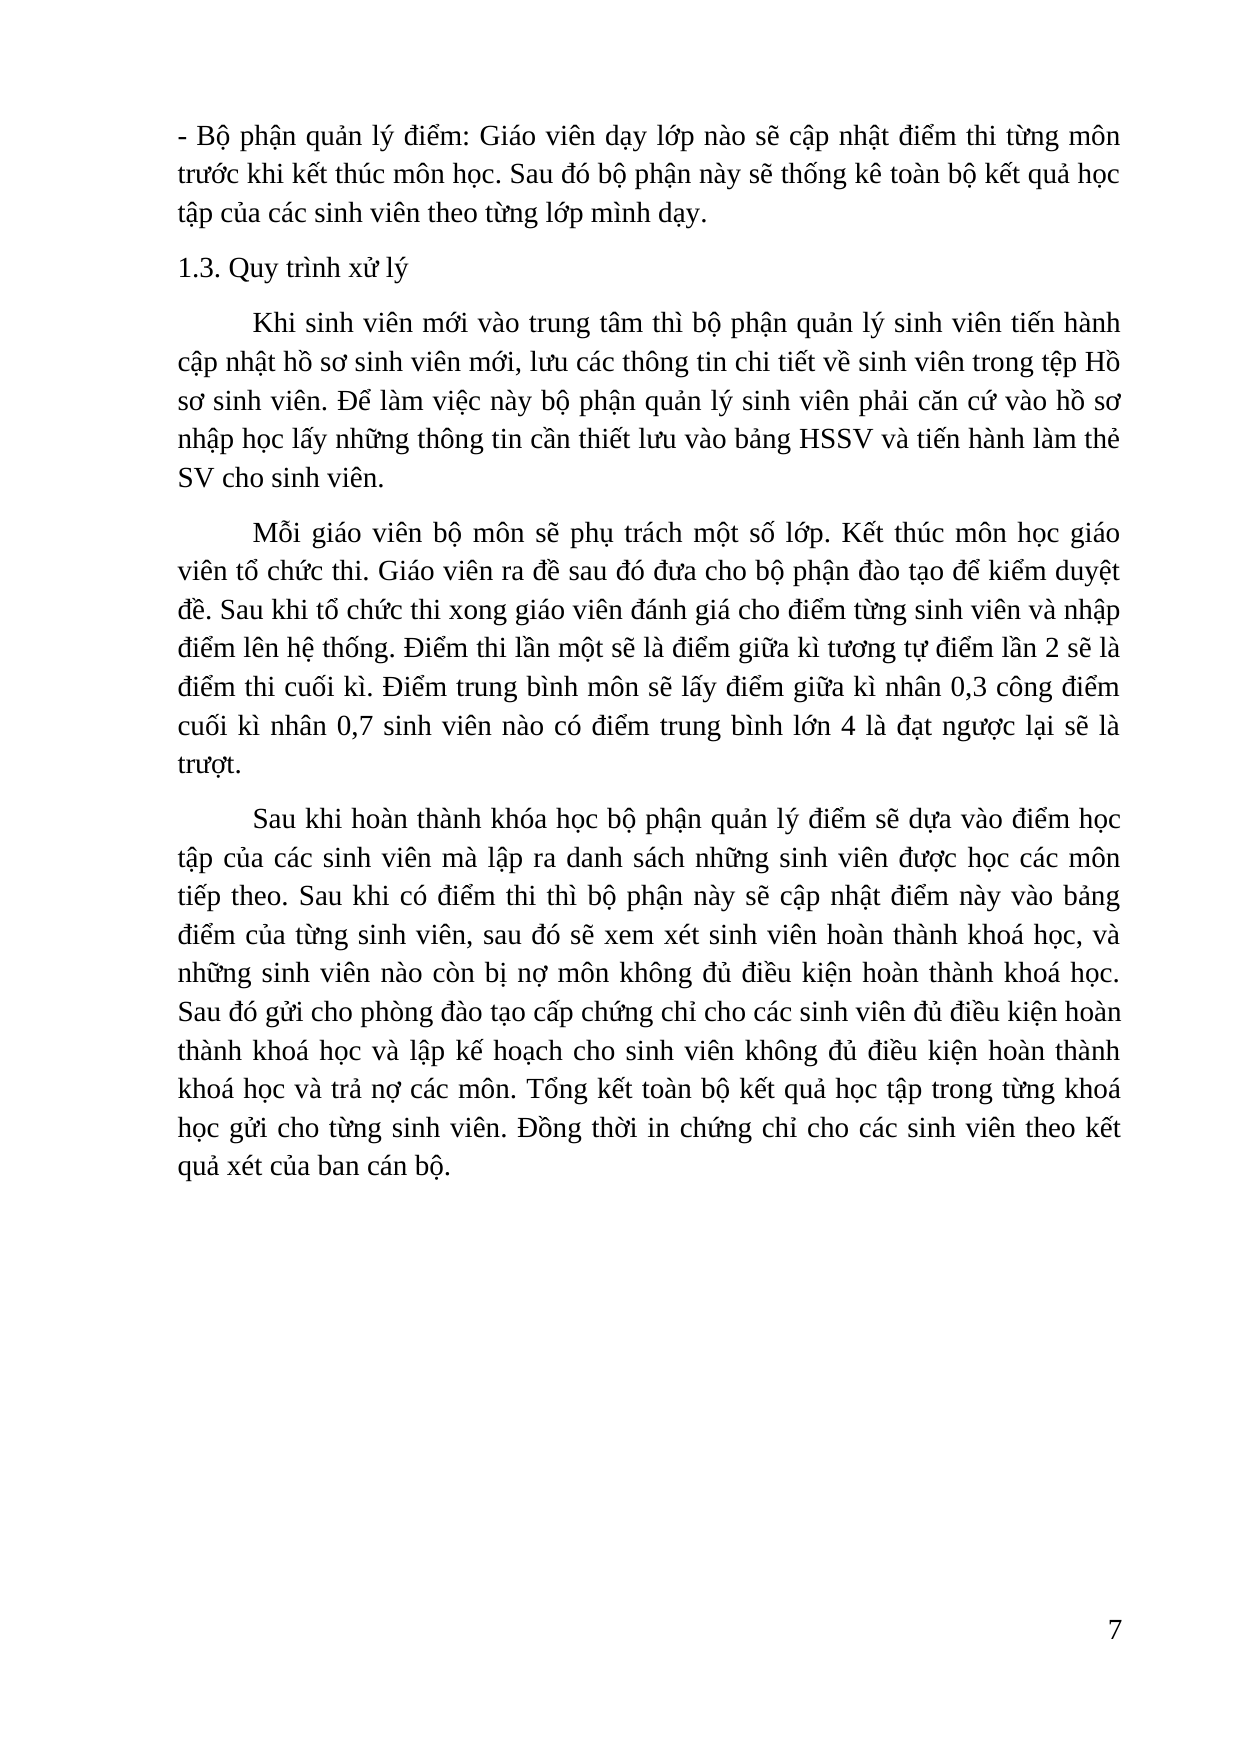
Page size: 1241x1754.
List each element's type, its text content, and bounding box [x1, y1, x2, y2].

text - Bộ phận quản lý điểm: Giáo viên dạy lớp nào sẽ cập nhật điểm thi từng môn trước khi kết thúc môn học. Sau đó bộ phận này sẽ thống kê toàn bộ kết quả học tập của các sinh viên theo từng lớp mình dạy. [177, 118, 1122, 229]
text Khi sinh viên mới vào trung tâm thì bộ phận quản lý sinh viên tiến hành cập nhật hồ sơ sinh viên mới, lưu các thông tin chi tiết về sinh viên trong tệp Hồ sơ sinh viên. Để làm việc này bộ phận quản lý sinh viên phải căn cứ vào hồ sơ nhập học lấy những thông tin cần thiết lưu vào bảng HSSV và tiến hành làm thẻ SV cho sinh viên. [177, 306, 1122, 493]
text Sau khi hoàn thành khóa học bộ phận quản lý điểm sẽ dựa vào điểm học tập của các sinh viên mà lập ra danh sách những sinh viên được học các môn tiếp theo. Sau khi có điểm thi thì bộ phận này sẽ cập nhật điểm này vào bảng điểm của từng sinh viên, sau đó sẽ xem xét sinh viên hoàn thành khoá học, và những sinh viên nào còn bị nợ môn không đủ điều kiện hoàn thành khoá học. Sau đó gửi cho phòng đào tạo cấp chứng chỉ cho các sinh viên đủ điều kiện hoàn thành khoá học và lập kế hoạch cho sinh viên không đủ điều kiện hoàn thành khoá học và trả nợ các môn. Tổng kết toàn bộ kết quả học tập trong từng khoá học gửi cho từng sinh viên. Đồng thời in chứng chỉ cho các sinh viên theo kết quả xét của ban cán bộ. [177, 801, 1122, 1182]
text Quy trình xử lý [177, 250, 1122, 284]
text Mỗi giáo viên bộ môn sẽ phụ trách một số lớp. Kết thúc môn học giáo viên tổ chức thi. Giáo viên ra đề sau đó đưa cho bộ phận đào tạo để kiểm duyệt đề. Sau khi tổ chức thi xong giáo viên đánh giá cho điểm từng sinh viên và nhập điểm lên hệ thống. Điểm thi lần một sẽ là điểm giữa kì tương tự điểm lần 2 sẽ là điểm thi cuối kì. Điểm trung bình môn sẽ lấy điểm giữa kì nhân 0,3 công điểm cuối kì nhân 0,7 sinh viên nào có điểm trung bình lớn 4 là đạt ngược lại sẽ là trượt. [177, 515, 1122, 780]
